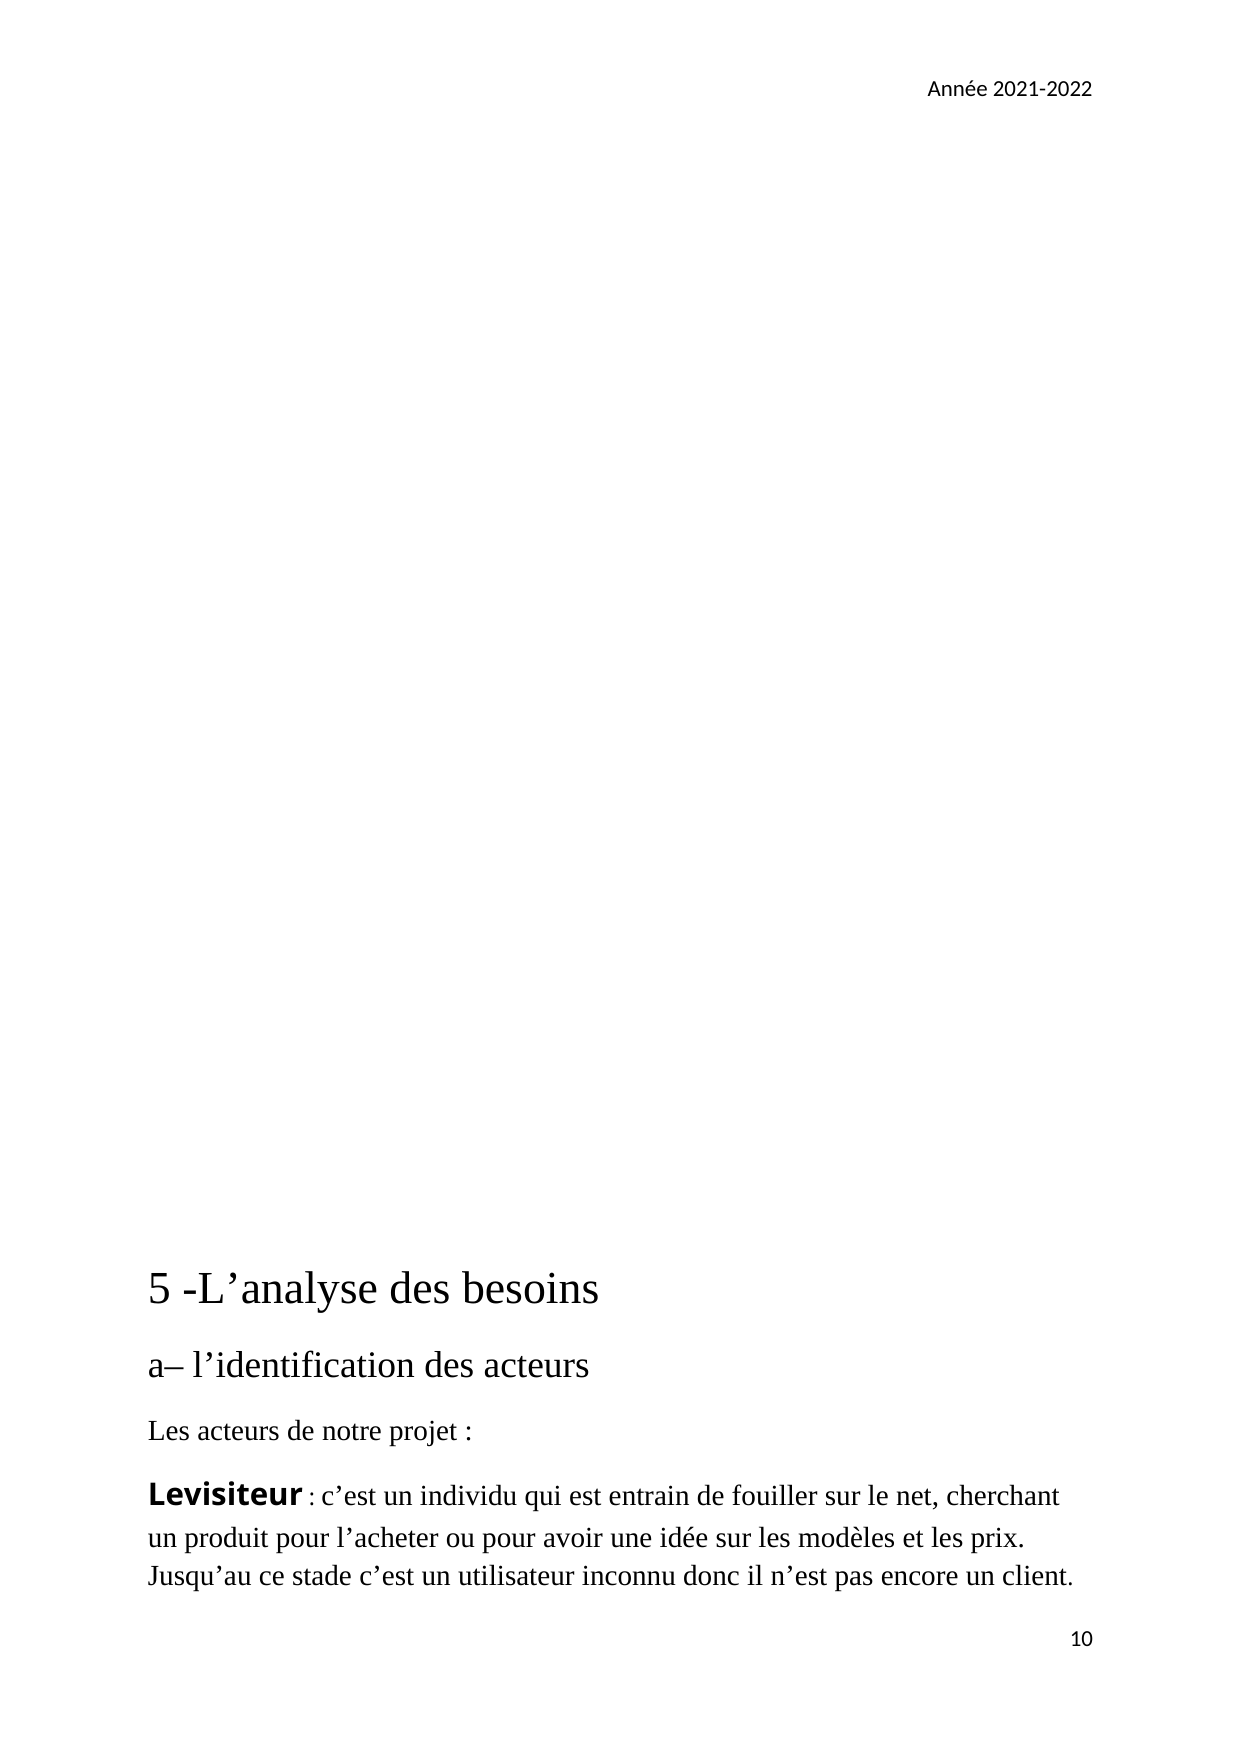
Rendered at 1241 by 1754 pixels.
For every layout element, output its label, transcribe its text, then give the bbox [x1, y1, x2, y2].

text Levisiteur : c’est un individu qui est entrain de fouiller sur le net, cherchant un produit pour l’acheter ou pour avoir une idée sur les modèles et les prix. Jusqu’au ce stade c’est un utilisateur inconnu donc il n’est pas encore un client. [148, 1472, 1093, 1592]
text a– l’identification des acteurs [148, 1342, 1093, 1386]
text 5 -L’analyse des besoins [148, 1261, 1093, 1314]
text Les acteurs de notre projet : [148, 1413, 1093, 1446]
